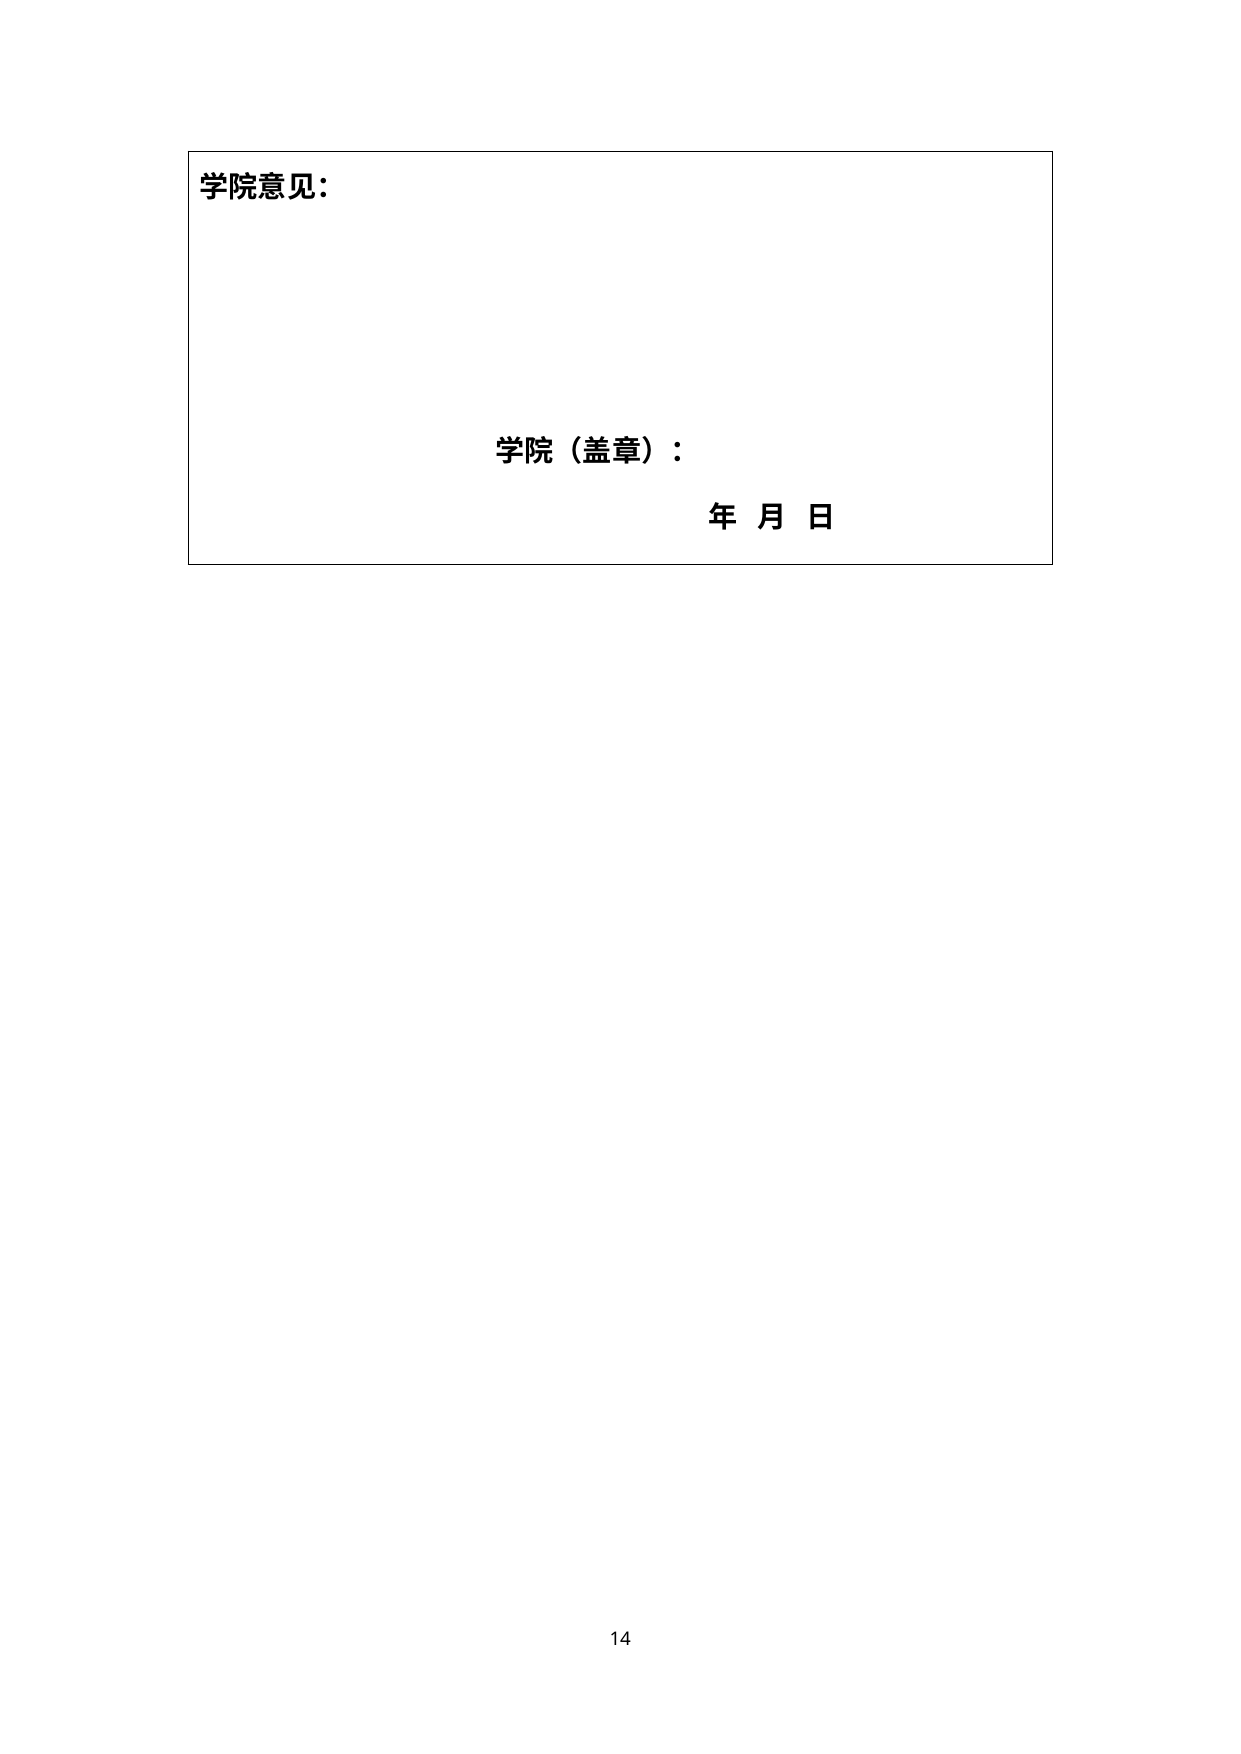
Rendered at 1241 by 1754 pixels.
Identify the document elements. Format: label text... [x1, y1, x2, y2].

table_cell 学院意见： 学院（盖章）： 年 月 日 [189, 152, 1052, 564]
